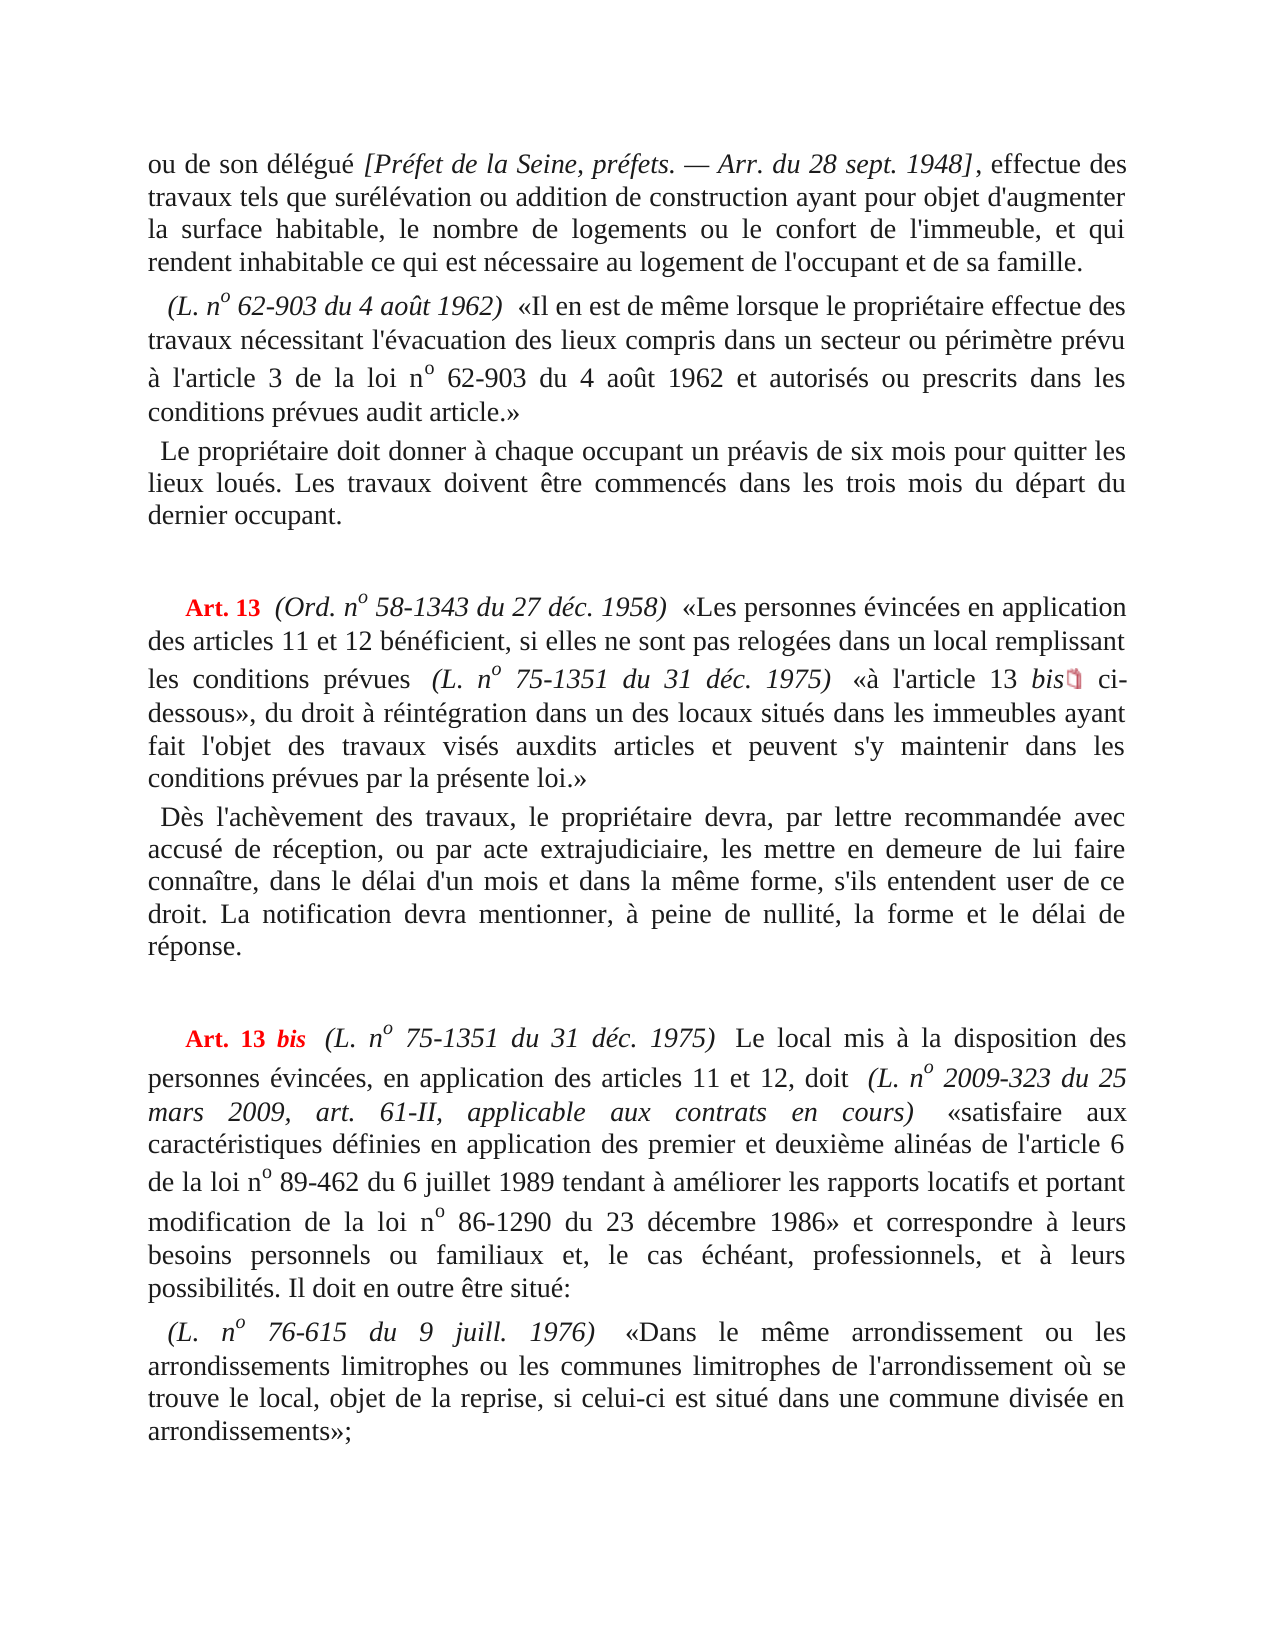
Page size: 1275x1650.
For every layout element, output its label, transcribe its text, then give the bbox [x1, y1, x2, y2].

text Art. 13 bis (L. no 75-1351 du 31 déc. 1975) Le local mis à la disposition des personnes évincées, en application des articles 11 et 12, doit (L. no 2009-323 du 25 mars 2009, art. 61-II, applicable aux contrats en cours) «satisfaire aux caractéristiques définies en application des premier et deuxième alinéas de l'article 6 de la loi no 89-462 du 6 juillet 1989 tendant à améliorer les rapports locatifs et portant modification de la loi no 86-1290 du 23 décembre 1986» et correspondre à leurs besoins personnels ou familiaux et, le cas échéant, professionnels, et à leurs possibilités. Il doit en outre être situé: [148, 1016, 1127, 1303]
text (L. no 76-615 du 9 juill. 1976) «Dans le même arrondissement ou les arrondissements limitrophes ou les communes limitrophes de l'arrondissement où se trouve le local, objet de la reprise, si celui-ci est situé dans une commune divisée en arrondissements»; [148, 1309, 1127, 1446]
picture [1064, 668, 1085, 689]
text Le propriétaire doit donner à chaque occupant un préavis de six mois pour quitter les lieux loués. Les travaux doivent être commencés dans les trois mois du départ du dernier occupant. [148, 434, 1127, 531]
text Dès l'achèvement des travaux, le propriétaire devra, par lettre recommandée avec accusé de réception, ou par acte extrajudiciaire, les mettre en demeure de lui faire connaître, dans le délai d'un mois et dans la même forme, s'ils entendent user de ce droit. La notification devra mentionner, à peine de nullité, la forme et le délai de réponse. [148, 800, 1127, 962]
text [148, 148, 1127, 277]
text Art. 13 (Ord. no 58-1343 du 27 déc. 1958) «Les personnes évincées en application des articles 11 et 12 bénéficient, si elles ne sont pas relogées dans un local remplissant les conditions prévues (L. no 75-1351 du 31 déc. 1975) «à l'article 13 bis ci-dessous», du droit à réintégration dans un des locaux situés dans les immeubles ayant fait l'objet des travaux visés auxdits articles et peuvent s'y maintenir dans les conditions prévues par la présente loi.» [148, 585, 1127, 793]
text (L. no 62-903 du 4 août 1962) «Il en est de même lorsque le propriétaire effectue des travaux nécessitant l'évacuation des lieux compris dans un secteur ou périmètre prévu à l'article 3 de la loi no 62-903 du 4 août 1962 et autorisés ou prescrits dans les conditions prévues audit article.» [148, 283, 1127, 427]
